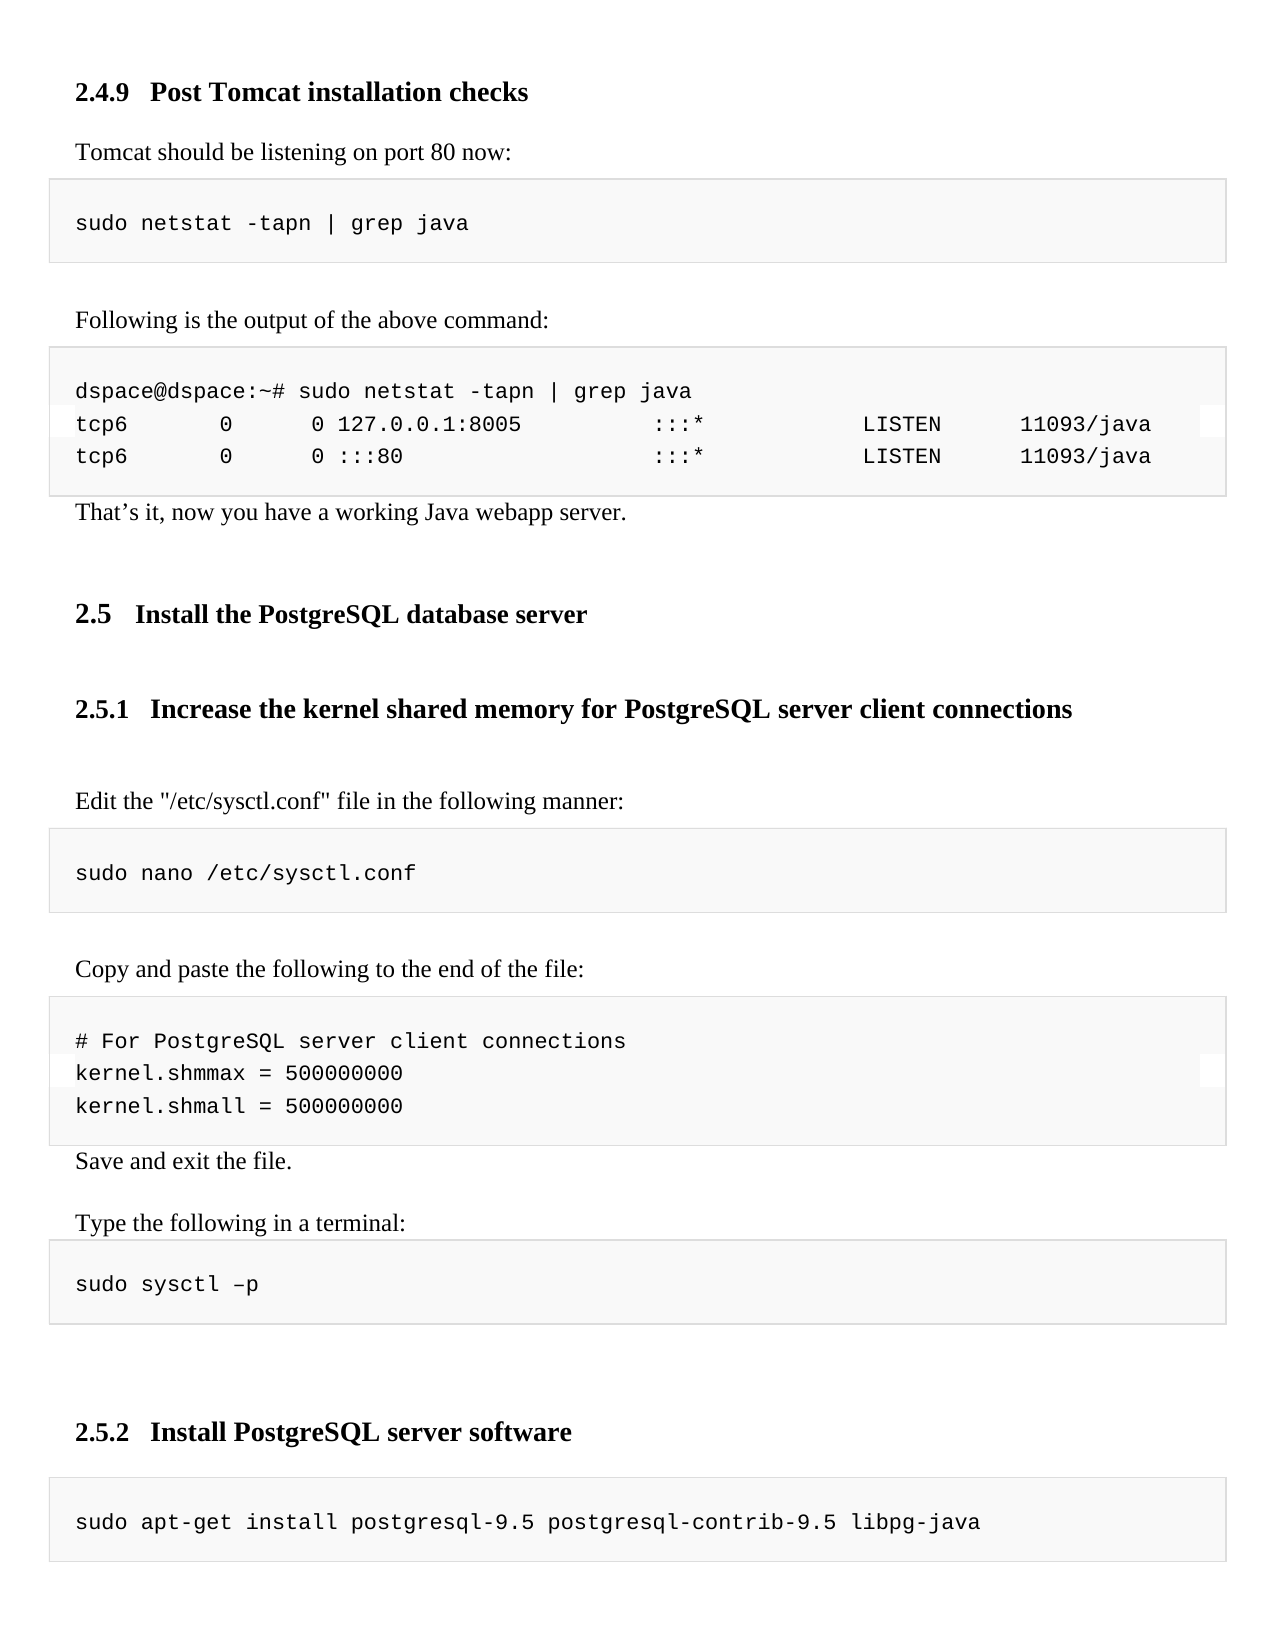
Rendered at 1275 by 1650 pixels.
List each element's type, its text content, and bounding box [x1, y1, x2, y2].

text Following is the output of the above command: [75, 305, 1200, 333]
subtitle Install PostgreSQL server software [75, 1415, 1200, 1448]
subtitle Install the PostgreSQL database server [75, 596, 1200, 629]
text sudo sysctl –p [50, 1241, 1225, 1323]
text Save and exit the file. [75, 1146, 1200, 1175]
text sudo netstat -tapn | grep java [50, 180, 1225, 262]
text dspace@dspace:~# sudo netstat -tapn | grep java [50, 348, 1225, 405]
text kernel.shmall = 500000000 [50, 1061, 1225, 1145]
text sudo nano /etc/sysctl.conf [50, 829, 1225, 912]
text sudo apt-get install postgresql-9.5 postgresql-contrib-9.5 libpg-java [50, 1478, 1225, 1561]
text That’s it, now you have a working Java webapp server. [75, 497, 1200, 525]
text Edit the "/etc/sysctl.conf" file in the following manner: [75, 786, 1200, 815]
subtitle Type the following in a terminal: [75, 1208, 1200, 1237]
text # For PostgreSQL server client connections [50, 997, 1225, 1054]
subtitle Post Tomcat installation checks [75, 75, 1200, 107]
subtitle Increase the kernel shared memory for PostgreSQL server client connections [75, 692, 1200, 724]
text tcp6 0 0 :::80 :::* LISTEN 11093/java [50, 411, 1225, 495]
text Tomcat should be listening on port 80 now: [75, 137, 1200, 165]
text Copy and paste the following to the end of the file: [75, 954, 1200, 983]
